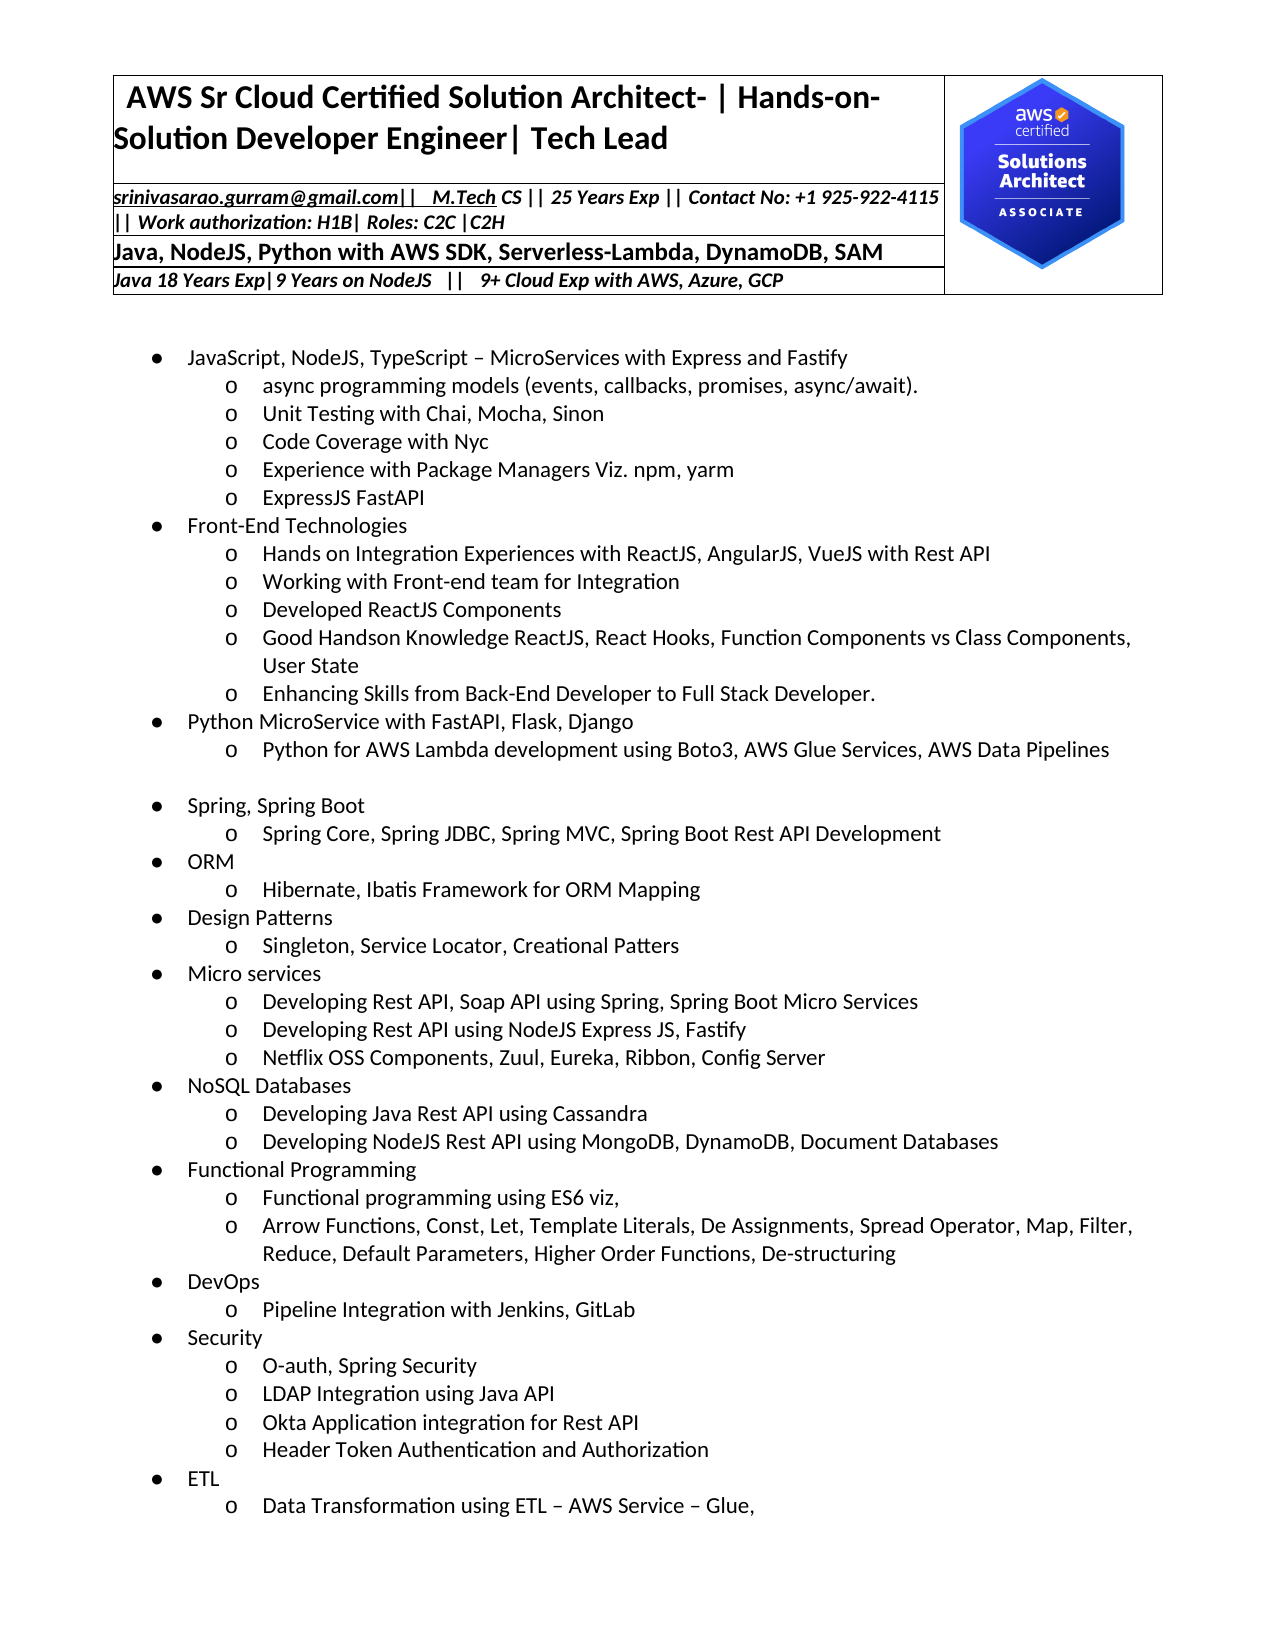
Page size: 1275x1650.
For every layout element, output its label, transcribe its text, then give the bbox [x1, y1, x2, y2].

list Enhancing Skills from Back-End Developer to Full Stack Developer. [225, 679, 1162, 707]
list Hands on Integration Experiences with ReactJS, AngularJS, VueJS with Rest API [225, 539, 1162, 567]
list Code Coverage with Nyc [225, 427, 1162, 455]
list ETL [150, 1464, 1162, 1492]
picture [944, 76, 1140, 272]
list Functional programming using ES6 viz, [225, 1183, 1162, 1211]
list Header Token Authentication and Authorization [225, 1436, 1162, 1464]
list ExpressJS FastAPI [225, 483, 1162, 511]
list Netflix OSS Components, Zuul, Eureka, Ribbon, Config Server [225, 1043, 1162, 1071]
list Developing Rest API using NodeJS Express JS, Fastify [225, 1015, 1162, 1043]
list Functional Programming [150, 1155, 1162, 1183]
list async programming models (events, callbacks, promises, async/await). [225, 371, 1162, 399]
list Developing Java Rest API using Cassandra [225, 1099, 1162, 1127]
list Unit Testing with Chai, Mocha, Sinon [225, 399, 1162, 427]
list ORM [150, 847, 1162, 875]
list Spring Core, Spring JDBC, Spring MVC, Spring Boot Rest API Development [225, 819, 1162, 847]
list Okta Application integration for Rest API [225, 1408, 1162, 1436]
list Python MicroService with FastAPI, Flask, Django [150, 707, 1162, 735]
list Spring, Spring Boot [150, 791, 1162, 819]
list DevOps [150, 1267, 1162, 1296]
list Singleton, Service Locator, Creational Patters [225, 931, 1162, 959]
list Arrow Functions, Const, Let, Template Literals, De Assignments, Spread Operator, Map, Filter, Reduce, Default Parameters, Higher Order Functions, De-structuring [225, 1211, 1162, 1267]
list Working with Front-end team for Integration [225, 567, 1162, 595]
list Developed ReactJS Components [225, 595, 1162, 623]
list NoSQL Databases [150, 1071, 1162, 1099]
list Python for AWS Lambda development using Boto3, AWS Glue Services, AWS Data Pipelines [225, 735, 1162, 763]
list Experience with Package Managers Viz. npm, yarm [225, 455, 1162, 483]
list Front-End Technologies [150, 511, 1162, 539]
list Security [150, 1323, 1162, 1352]
list LDAP Integration using Java API [225, 1379, 1162, 1408]
list Hibernate, Ibatis Framework for ORM Mapping [225, 875, 1162, 903]
list Design Patterns [150, 903, 1162, 931]
list Developing NodeJS Rest API using MongoDB, DynamoDB, Document Databases [225, 1127, 1162, 1155]
list Micro services [150, 959, 1162, 987]
list Data Transformation using ETL – AWS Service – Glue, [225, 1492, 1162, 1520]
list Pipeline Integration with Jenkins, GitLab [225, 1296, 1162, 1323]
list JavaScript, NodeJS, TypeScript – MicroServices with Express and Fastify [150, 343, 1162, 371]
list Good Handson Knowledge ReactJS, React Hooks, Function Components vs Class Components, User State [225, 623, 1162, 679]
list Developing Rest API, Soap API using Spring, Spring Boot Micro Services [225, 987, 1162, 1015]
list O-auth, Spring Security [225, 1352, 1162, 1379]
